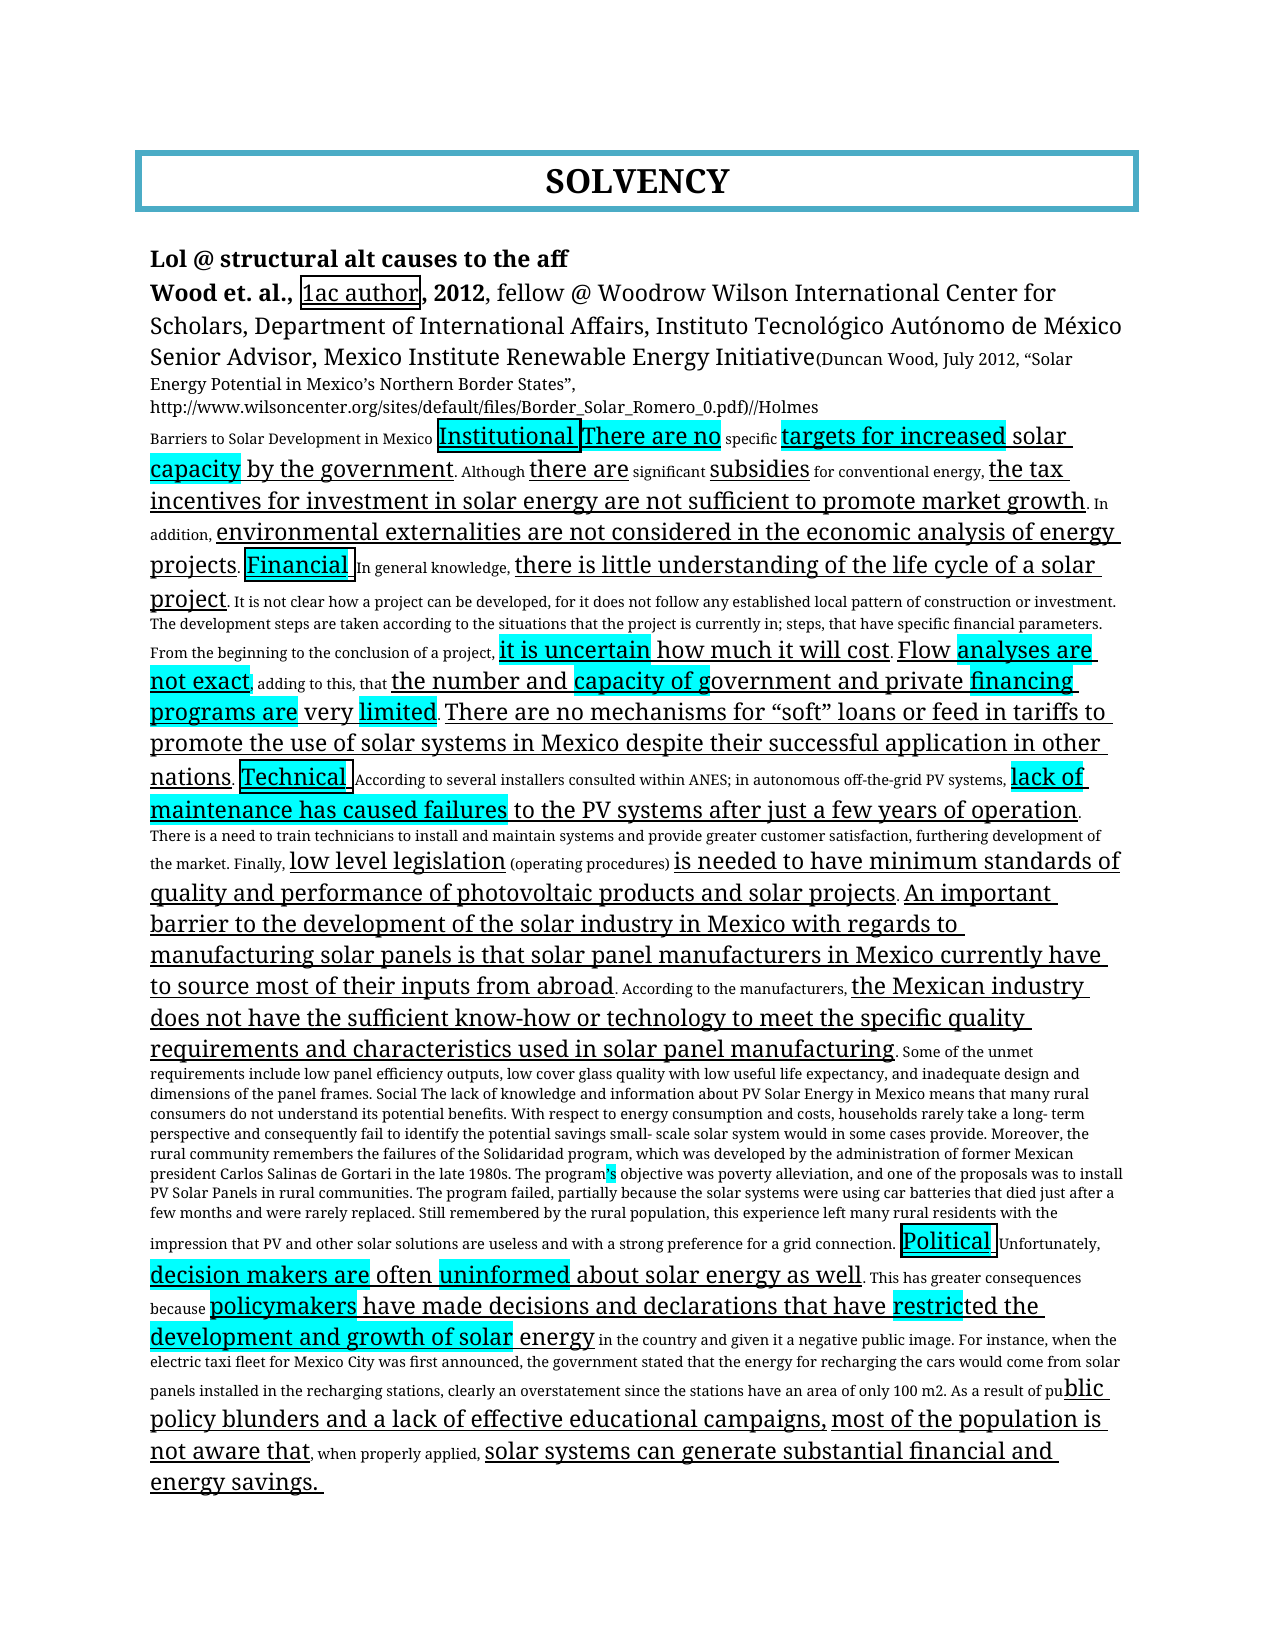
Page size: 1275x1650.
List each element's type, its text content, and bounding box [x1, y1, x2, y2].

subtitle solvency [142, 156, 1133, 206]
subtitle Lol @ structural alt causes to the aff [150, 243, 1125, 274]
text Barriers to Solar Development in Mexico Institutional There are no specific targets for increased solar capacity by the government. Although there are significant subsidies for conventional energy, the tax incentives for investment in solar energy are not sufficient to promote market growth. In addition, environmental externalities are not considered in the economic analysis of energy projects. Financial In general knowledge, there is little understanding of the life cycle of a solar project. It is not clear how a project can be developed, for it does not follow any established local pattern of construction or investment. The development steps are taken according to the situations that the project is currently in; steps, that have specific financial parameters. From the beginning to the conclusion of a project, it is uncertain how much it will cost. Flow analyses are not exact, adding to this, that the number and capacity of government and private financing programs are very limited. There are no mechanisms for “soft” loans or feed in tariffs to promote the use of solar systems in Mexico despite their successful application in other nations. Technical According to several installers consulted within ANES; in autonomous off-the-grid PV systems, lack of maintenance has caused failures to the PV systems after just a few years of operation. There is a need to train technicians to install and maintain systems and provide greater customer satisfaction, furthering development of the market. Finally, low level legislation (operating procedures) is needed to have minimum standards of quality and performance of photovoltaic products and solar projects. An important barrier to the development of the solar industry in Mexico with regards to manufacturing solar panels is that solar panel manufacturers in Mexico currently have to source most of their inputs from abroad. According to the manufacturers, the Mexican industry does not have the sufficient know-how or technology to meet the specific quality requirements and characteristics used in solar panel manufacturing. Some of the unmet requirements include low panel efficiency outputs, low cover glass quality with low useful life expectancy, and inadequate design and dimensions of the panel frames. Social The lack of knowledge and information about PV Solar Energy in Mexico means that many rural consumers do not understand its potential benefits. With respect to energy consumption and costs, households rarely take a long- term perspective and consequently fail to identify the potential savings small- scale solar system would in some cases provide. Moreover, the rural community remembers the failures of the Solidaridad program, which was developed by the administration of former Mexican president Carlos Salinas de Gortari in the late 1980s. The program’s objective was poverty alleviation, and one of the proposals was to install PV Solar Panels in rural communities. The program failed, partially because the solar systems were using car batteries that died just after a few months and were rarely replaced. Still remembered by the rural population, this experience left many rural residents with the impression that PV and other solar solutions are useless and with a strong preference for a grid connection. Political Unfortunately, decision makers are often uninformed about solar energy as well. This has greater consequences because policymakers have made decisions and declarations that have restricted the development and growth of solar energy in the country and given it a negative public image. For instance, when the electric taxi fleet for Mexico City was first announced, the government stated that the energy for recharging the cars would come from solar panels installed in the recharging stations, clearly an overstatement since the stations have an area of only 100 m2. As a result of public policy blunders and a lack of effective educational campaigns, most of the population is not aware that, when properly applied, solar systems can generate substantial financial and energy savings. [150, 418, 1125, 1497]
text Wood et. al., 1ac author, 2012, fellow @ Woodrow Wilson International Center for Scholars, Department of International Affairs, Instituto Tecnológico Autónomo de México Senior Advisor, Mexico Institute Renewable Energy Initiative(Duncan Wood, July 2012, “Solar Energy Potential in Mexico’s Northern Border States”, http://www.wilsoncenter.org/sites/default/files/Border_Solar_Romero_0.pdf)//Holmes [150, 274, 1125, 418]
